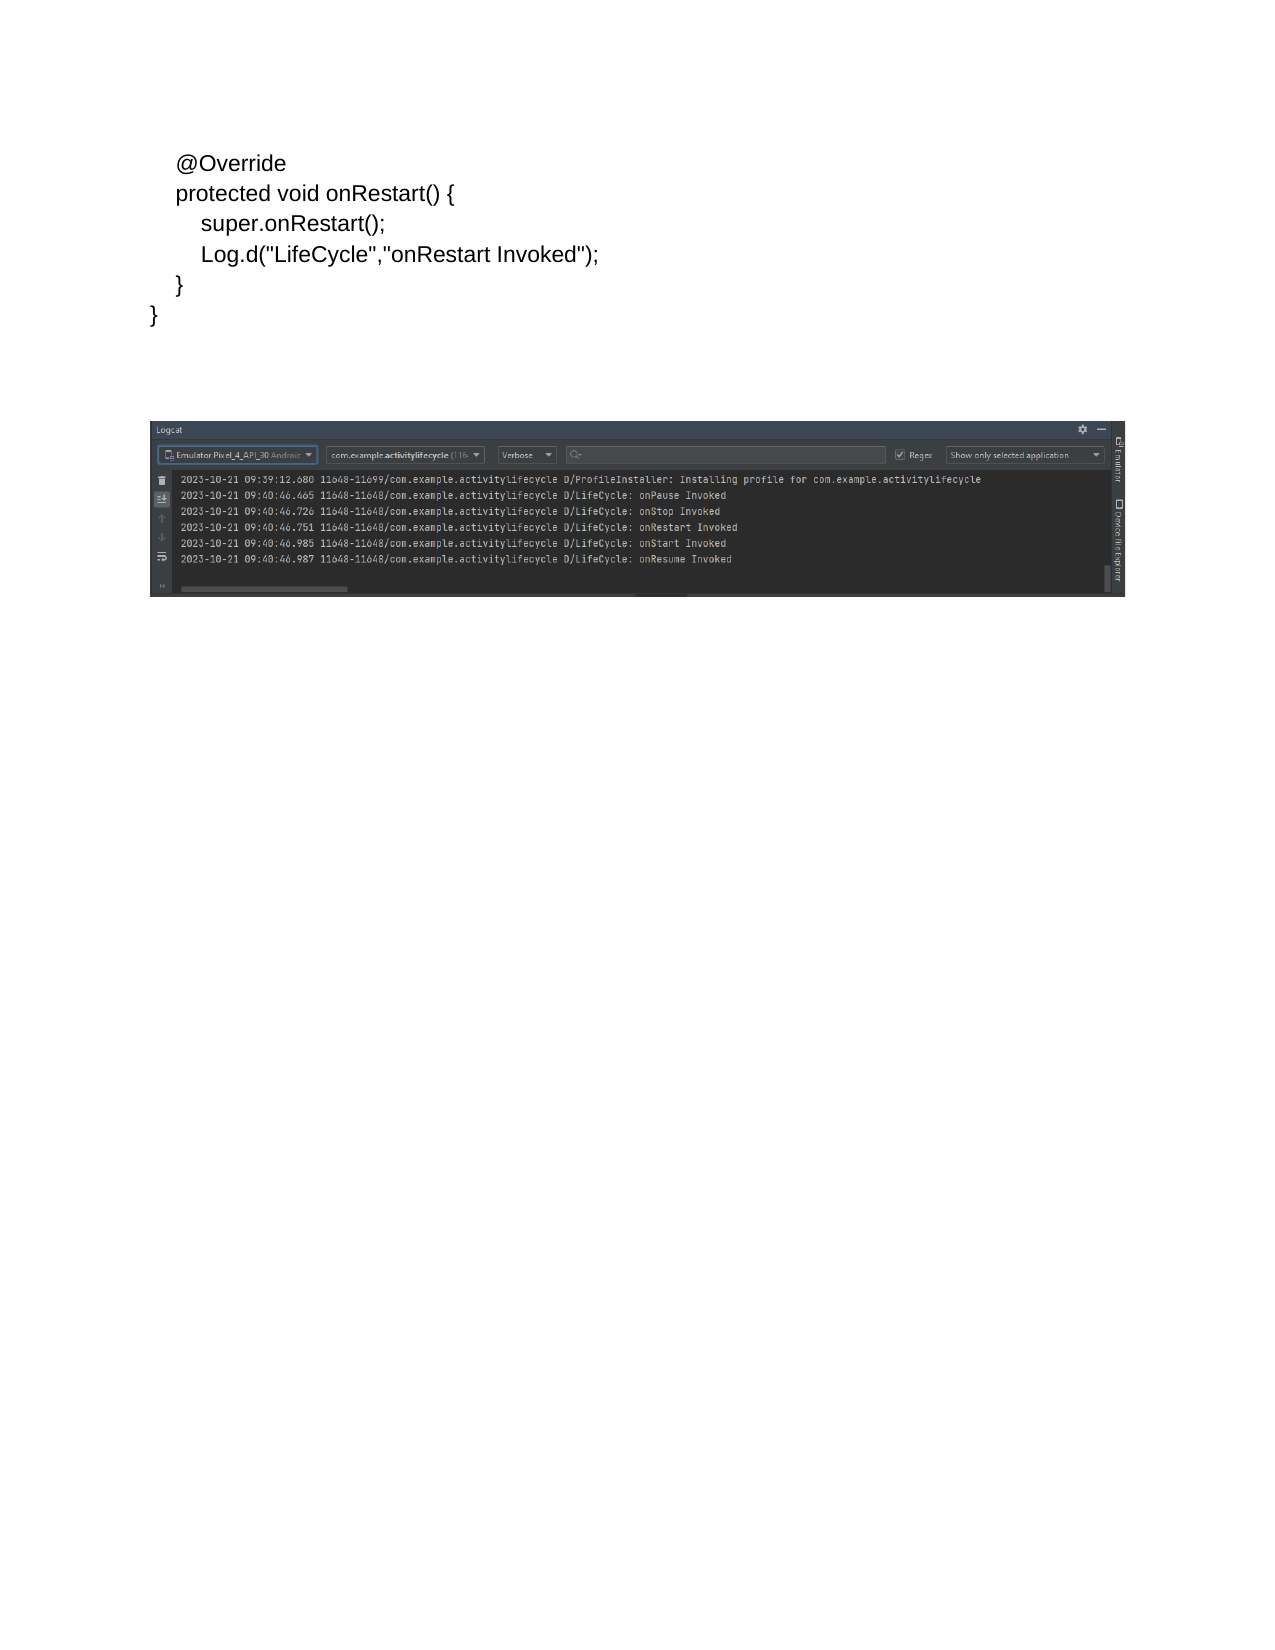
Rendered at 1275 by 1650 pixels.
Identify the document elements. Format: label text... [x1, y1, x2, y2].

text } [150, 271, 1125, 297]
picture [150, 421, 1125, 597]
text } [150, 301, 1125, 327]
text super.onRestart(); [150, 210, 1125, 237]
text protected void onRestart() { [150, 180, 1125, 207]
text @Override [150, 150, 1125, 176]
text Log.d("LifeCycle","onRestart Invoked"); [150, 241, 1125, 267]
